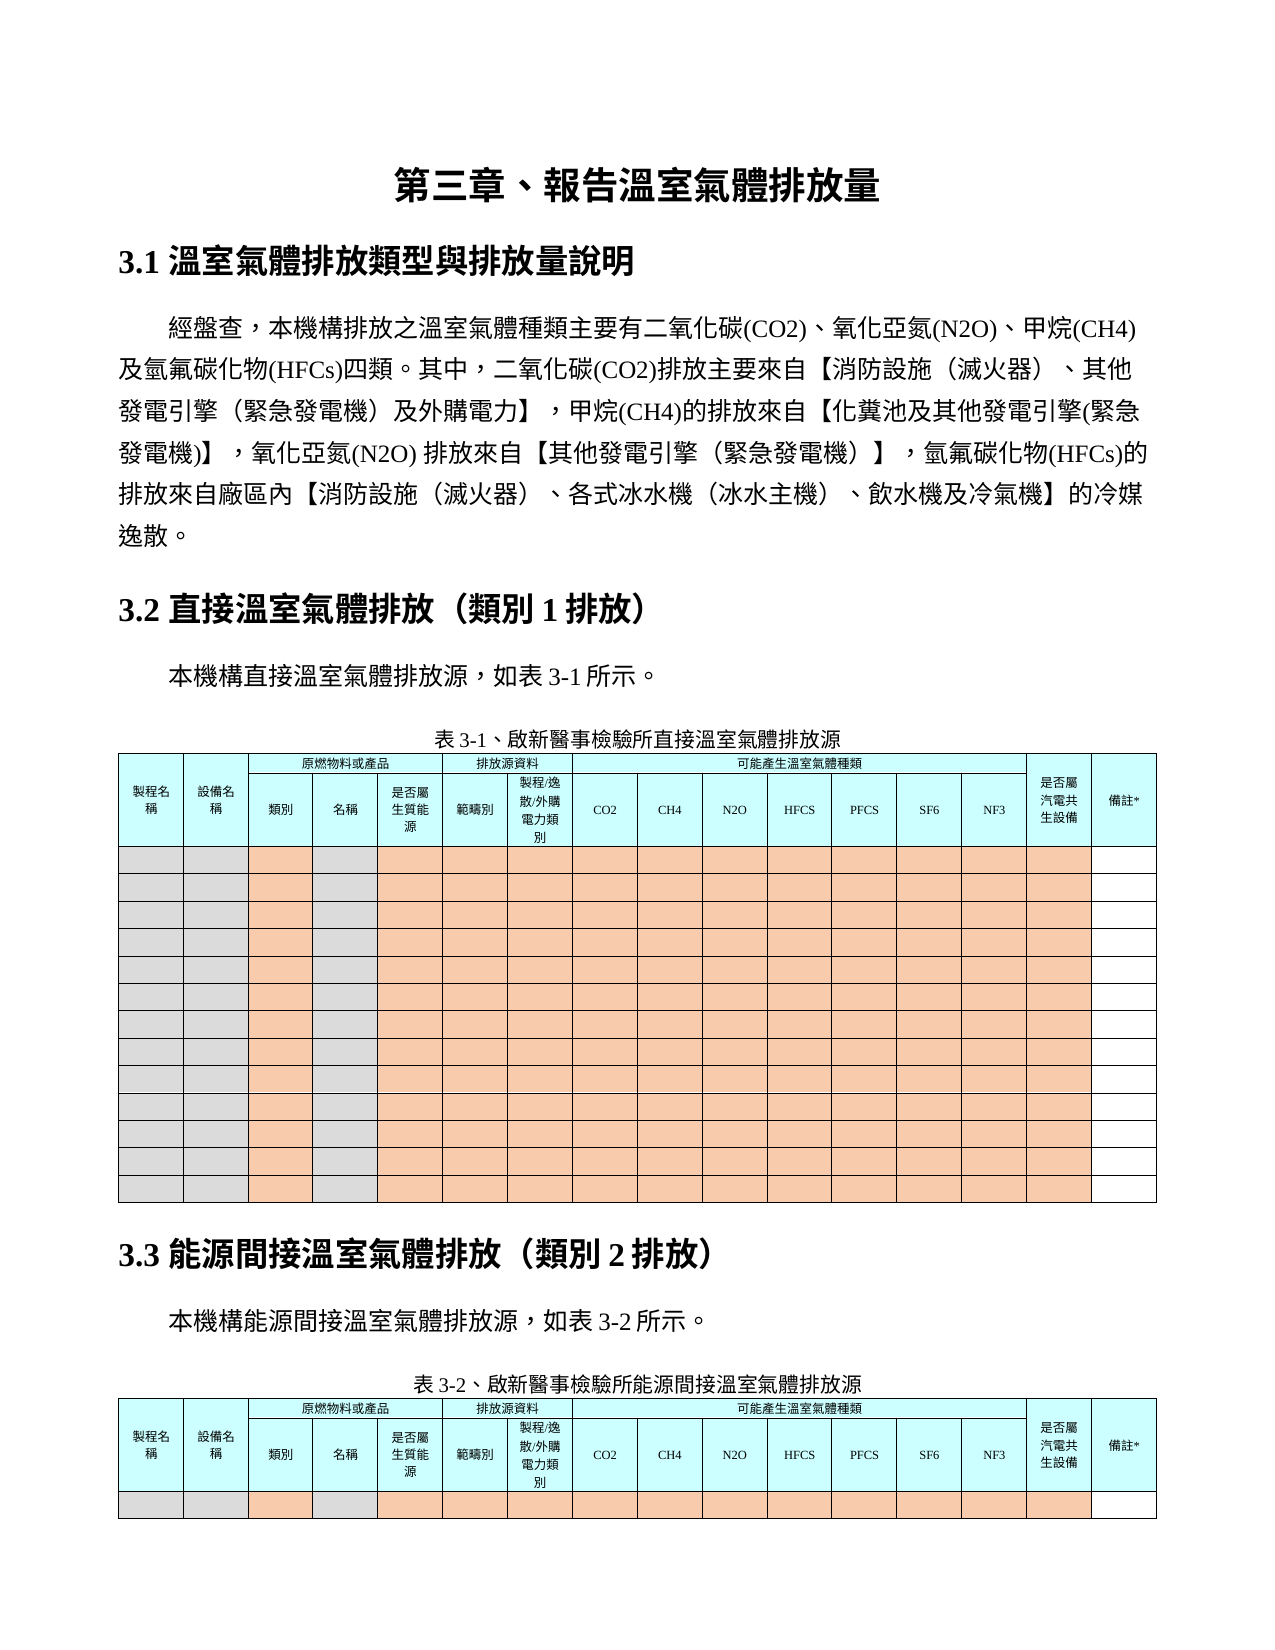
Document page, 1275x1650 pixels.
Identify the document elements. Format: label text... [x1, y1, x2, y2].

table_cell [832, 1492, 896, 1518]
table_cell [962, 1039, 1026, 1065]
table_header 是否屬汽電共生設備 [1027, 754, 1091, 846]
table_cell [962, 874, 1026, 901]
table_cell [1092, 929, 1156, 956]
table_cell 範疇別 [443, 774, 507, 846]
table_cell [1027, 1039, 1091, 1065]
table_cell [573, 984, 637, 1010]
text 經盤查，本機構排放之溫室氣體種類主要有二氧化碳(CO2)、氧化亞氮(N2O)、甲烷(CH4)及氫氟碳化物(HFCs)四類。其中，二氧化碳(CO2)排放主要來自【消防設施（滅火器）、其他發電引擎（緊急發電機）及外購電力】，甲烷(CH4)的排放來自【化糞池及其他發電引擎(緊急發電機)】，氧化亞氮(N2O) 排放來自【其他發電引擎（緊急發電機）】，氫氟碳化物(HFCs)的排放來自廠區內【消防設施（滅火器）、各式冰水機（冰水主機）、飲水機及冷氣機】的冷媒逸散。 [118, 308, 1157, 553]
table_cell [962, 847, 1026, 873]
table_header 可能產生溫室氣體種類 [573, 754, 1026, 772]
table_cell [313, 902, 377, 928]
table_cell [119, 957, 183, 983]
table_cell [508, 1011, 572, 1038]
table_cell HFCS [768, 1419, 831, 1491]
table_cell [573, 874, 637, 901]
table_cell N2O [703, 774, 767, 846]
table_cell [768, 1094, 831, 1120]
table_cell [443, 874, 507, 901]
table_cell [508, 874, 572, 901]
table_cell [962, 1094, 1026, 1120]
table_cell [119, 929, 183, 956]
table_cell [703, 874, 767, 901]
table_cell [962, 902, 1026, 928]
table_header 排放源資料 [443, 754, 572, 772]
table_cell [638, 1094, 702, 1120]
text 本機構能源間接溫室氣體排放源，如表3-2所示。 [118, 1301, 1157, 1338]
table_cell [119, 1011, 183, 1038]
table_cell [703, 1066, 767, 1092]
table_cell [573, 1148, 637, 1175]
table_cell [832, 1121, 896, 1147]
table_cell [832, 1148, 896, 1175]
table_cell [703, 902, 767, 928]
table_cell [443, 902, 507, 928]
table_cell [443, 1011, 507, 1038]
table_header 原燃物料或產品 [249, 754, 442, 772]
table_cell [249, 1492, 312, 1518]
table_cell [119, 902, 183, 928]
table_cell [897, 1039, 961, 1065]
table_cell [184, 1121, 248, 1147]
table_cell [508, 929, 572, 956]
table_cell [703, 1094, 767, 1120]
table_cell [1027, 847, 1091, 873]
text 本機構直接溫室氣體排放源，如表3-1所示。 [118, 656, 1157, 693]
table_cell [184, 902, 248, 928]
text 表3-2、啟新醫事檢驗所能源間接溫室氣體排放源 [118, 1368, 1157, 1398]
table_cell [703, 847, 767, 873]
table_cell [313, 1066, 377, 1092]
table_cell 範疇別 [443, 1419, 507, 1491]
table_cell [703, 957, 767, 983]
table_cell [962, 984, 1026, 1010]
table_cell [443, 1094, 507, 1120]
table_cell [962, 929, 1026, 956]
table_cell [1092, 902, 1156, 928]
table_cell [703, 1176, 767, 1202]
table_cell [443, 1039, 507, 1065]
table_cell [249, 984, 312, 1010]
table_cell CO2 [573, 774, 637, 846]
table_cell [184, 1066, 248, 1092]
table_cell [962, 957, 1026, 983]
table_cell SF6 [897, 774, 961, 846]
table_cell [249, 1148, 312, 1175]
table_cell [573, 1011, 637, 1038]
table_cell [1092, 1176, 1156, 1202]
table_cell [768, 902, 831, 928]
table_cell [378, 847, 442, 873]
table_cell [573, 1066, 637, 1092]
table_header 排放源資料 [443, 1399, 572, 1417]
table_cell [313, 929, 377, 956]
table_cell [313, 1148, 377, 1175]
table_cell [1027, 874, 1091, 901]
table_header 是否屬汽電共生設備 [1027, 1399, 1091, 1491]
table_cell [1027, 1011, 1091, 1038]
table_cell [703, 929, 767, 956]
table_cell [768, 847, 831, 873]
table_cell [703, 1011, 767, 1038]
table_cell [832, 1176, 896, 1202]
table_cell [897, 1176, 961, 1202]
table_cell [184, 874, 248, 901]
table_cell 名稱 [313, 1419, 377, 1491]
table_cell [1027, 929, 1091, 956]
table_cell 製程/逸散/外購電力類別 [508, 1419, 572, 1491]
table_cell [313, 1176, 377, 1202]
table_cell [508, 984, 572, 1010]
table_header 製程名稱 [119, 754, 183, 846]
table_cell [832, 1039, 896, 1065]
table_cell [378, 957, 442, 983]
table_cell [1092, 874, 1156, 901]
table_cell [1092, 1148, 1156, 1175]
table_header 製程名稱 [119, 1399, 183, 1491]
table_cell NF3 [962, 774, 1026, 846]
table_cell [508, 1176, 572, 1202]
table_cell [768, 1176, 831, 1202]
table_cell [703, 1148, 767, 1175]
table_cell [443, 1176, 507, 1202]
table_cell PFCS [832, 1419, 896, 1491]
table_cell [443, 957, 507, 983]
subtitle 第三章、報告溫室氣體排放量 [118, 156, 1157, 210]
table_cell [249, 847, 312, 873]
table_cell [897, 874, 961, 901]
table_cell [1027, 957, 1091, 983]
table_cell [378, 902, 442, 928]
table_cell CO2 [573, 1419, 637, 1491]
table_cell [962, 1066, 1026, 1092]
table_cell [119, 1492, 183, 1518]
table_cell [1092, 984, 1156, 1010]
table_cell [962, 1176, 1026, 1202]
table_cell [119, 1176, 183, 1202]
table_cell [1092, 847, 1156, 873]
table_cell [443, 1121, 507, 1147]
table_cell [768, 984, 831, 1010]
table_cell [573, 1039, 637, 1065]
table_cell [378, 1148, 442, 1175]
table_cell [638, 1039, 702, 1065]
table_cell [638, 984, 702, 1010]
table_cell HFCS [768, 774, 831, 846]
table_cell [249, 1039, 312, 1065]
table_cell [508, 1492, 572, 1518]
table_cell [1027, 1121, 1091, 1147]
table_cell N2O [703, 1419, 767, 1491]
table_cell [378, 1039, 442, 1065]
table_cell [832, 902, 896, 928]
table_cell [184, 1148, 248, 1175]
table_cell [184, 929, 248, 956]
table_cell [184, 1492, 248, 1518]
table_cell [1092, 1039, 1156, 1065]
table_cell [897, 902, 961, 928]
table_cell [249, 1176, 312, 1202]
table_cell 名稱 [313, 774, 377, 846]
table_cell [638, 847, 702, 873]
table_cell [508, 847, 572, 873]
table_cell 是否屬生質能源 [378, 774, 442, 846]
table_cell [962, 1148, 1026, 1175]
table_cell [897, 1148, 961, 1175]
table_cell [897, 984, 961, 1010]
table_cell [313, 847, 377, 873]
table_cell [443, 847, 507, 873]
table_cell [119, 847, 183, 873]
subtitle 3.1 溫室氣體排放類型與排放量說明 [118, 235, 1157, 283]
subtitle 3.2 直接溫室氣體排放（類別1排放） [118, 583, 1157, 631]
table_header 設備名稱 [184, 754, 248, 846]
table_cell [508, 1066, 572, 1092]
table_cell [703, 984, 767, 1010]
table_cell [897, 929, 961, 956]
table_cell [378, 1066, 442, 1092]
table_cell [184, 1094, 248, 1120]
table_cell [962, 1492, 1026, 1518]
table_cell [249, 957, 312, 983]
table_cell [638, 1121, 702, 1147]
table_cell [249, 874, 312, 901]
table_cell [313, 1039, 377, 1065]
table_cell [313, 1492, 377, 1518]
table_cell [378, 984, 442, 1010]
table_cell [1027, 1148, 1091, 1175]
table_cell [768, 1011, 831, 1038]
table_cell [184, 1011, 248, 1038]
table_cell [184, 1039, 248, 1065]
table_cell [184, 957, 248, 983]
table_cell [443, 1066, 507, 1092]
table_cell [508, 1094, 572, 1120]
table_cell [897, 1492, 961, 1518]
table_cell [508, 1121, 572, 1147]
table_cell [832, 1066, 896, 1092]
table_cell [184, 847, 248, 873]
table_cell [443, 984, 507, 1010]
table_cell [508, 1039, 572, 1065]
table_cell [119, 1039, 183, 1065]
table_cell [638, 1176, 702, 1202]
table_cell [768, 957, 831, 983]
table_cell [119, 1066, 183, 1092]
table_cell [897, 1121, 961, 1147]
table_cell [768, 929, 831, 956]
table_cell [768, 1492, 831, 1518]
table_cell [768, 1148, 831, 1175]
table_cell [249, 1066, 312, 1092]
table_cell [573, 929, 637, 956]
table_cell [1027, 1094, 1091, 1120]
table_cell [638, 929, 702, 956]
table_cell [832, 1011, 896, 1038]
table_cell [443, 1148, 507, 1175]
table_cell [832, 874, 896, 901]
table_cell [119, 1121, 183, 1147]
table_cell [638, 874, 702, 901]
table_cell [1027, 1066, 1091, 1092]
table_cell [313, 984, 377, 1010]
table_cell [638, 957, 702, 983]
table_cell CH4 [638, 1419, 702, 1491]
table_cell [897, 957, 961, 983]
table_cell [638, 1011, 702, 1038]
table_cell [897, 847, 961, 873]
table_cell [573, 847, 637, 873]
table_cell [1027, 1492, 1091, 1518]
table_cell [832, 847, 896, 873]
text 表3-1、啟新醫事檢驗所直接溫室氣體排放源 [118, 723, 1157, 753]
table_cell [443, 1492, 507, 1518]
table_cell [184, 1176, 248, 1202]
table_cell [703, 1492, 767, 1518]
table_cell [638, 902, 702, 928]
table_cell [443, 929, 507, 956]
table_cell [768, 1039, 831, 1065]
table_cell [378, 1492, 442, 1518]
table_cell [897, 1094, 961, 1120]
table_cell [573, 902, 637, 928]
table_header 原燃物料或產品 [249, 1399, 442, 1417]
table_cell [1092, 1066, 1156, 1092]
table_cell [962, 1011, 1026, 1038]
table_cell [832, 929, 896, 956]
table_cell [638, 1066, 702, 1092]
table_cell [119, 874, 183, 901]
table_cell [378, 1094, 442, 1120]
table_cell 製程/逸散/外購電力類別 [508, 774, 572, 846]
table_cell [1027, 1176, 1091, 1202]
table_cell 是否屬生質能源 [378, 1419, 442, 1491]
table_cell [768, 874, 831, 901]
table_cell [573, 1492, 637, 1518]
table_cell [768, 1121, 831, 1147]
table_cell [378, 1011, 442, 1038]
table_cell [768, 1066, 831, 1092]
table_cell [1092, 1492, 1156, 1518]
table_cell [249, 1094, 312, 1120]
table_cell [119, 1094, 183, 1120]
table_cell [897, 1066, 961, 1092]
table_header 備註* [1092, 1399, 1156, 1491]
table_header 設備名稱 [184, 1399, 248, 1491]
table_cell [313, 874, 377, 901]
table_cell [378, 1121, 442, 1147]
table_cell [508, 957, 572, 983]
table_cell [638, 1492, 702, 1518]
table_cell [184, 984, 248, 1010]
table_cell [638, 1148, 702, 1175]
table_cell [832, 1094, 896, 1120]
table_cell [378, 1176, 442, 1202]
table_cell [508, 1148, 572, 1175]
table_cell [703, 1121, 767, 1147]
table_cell [119, 984, 183, 1010]
table_cell [573, 1121, 637, 1147]
table_cell [962, 1121, 1026, 1147]
table_cell [249, 929, 312, 956]
table_cell NF3 [962, 1419, 1026, 1491]
table_cell [249, 902, 312, 928]
table_cell [573, 957, 637, 983]
table_cell [378, 874, 442, 901]
table_cell [1027, 902, 1091, 928]
table_cell 類別 [249, 774, 312, 846]
table_cell [1092, 957, 1156, 983]
subtitle 3.3 能源間接溫室氣體排放（類別2排放） [118, 1228, 1157, 1276]
table_cell [249, 1121, 312, 1147]
table_cell [832, 984, 896, 1010]
table_cell PFCS [832, 774, 896, 846]
table_cell [1027, 984, 1091, 1010]
table_cell SF6 [897, 1419, 961, 1491]
table_cell [832, 957, 896, 983]
table_cell [508, 902, 572, 928]
table_header 可能產生溫室氣體種類 [573, 1399, 1026, 1417]
table_cell [313, 1121, 377, 1147]
table_cell [573, 1094, 637, 1120]
table_cell [378, 929, 442, 956]
table_header 備註* [1092, 754, 1156, 846]
table_cell [703, 1039, 767, 1065]
table_cell [1092, 1094, 1156, 1120]
table_cell [573, 1176, 637, 1202]
table_cell [313, 957, 377, 983]
table_cell [1092, 1011, 1156, 1038]
table_cell [313, 1011, 377, 1038]
table_cell CH4 [638, 774, 702, 846]
table_cell 類別 [249, 1419, 312, 1491]
table_cell [249, 1011, 312, 1038]
table_cell [897, 1011, 961, 1038]
table_cell [119, 1148, 183, 1175]
table_cell [313, 1094, 377, 1120]
table_cell [1092, 1121, 1156, 1147]
